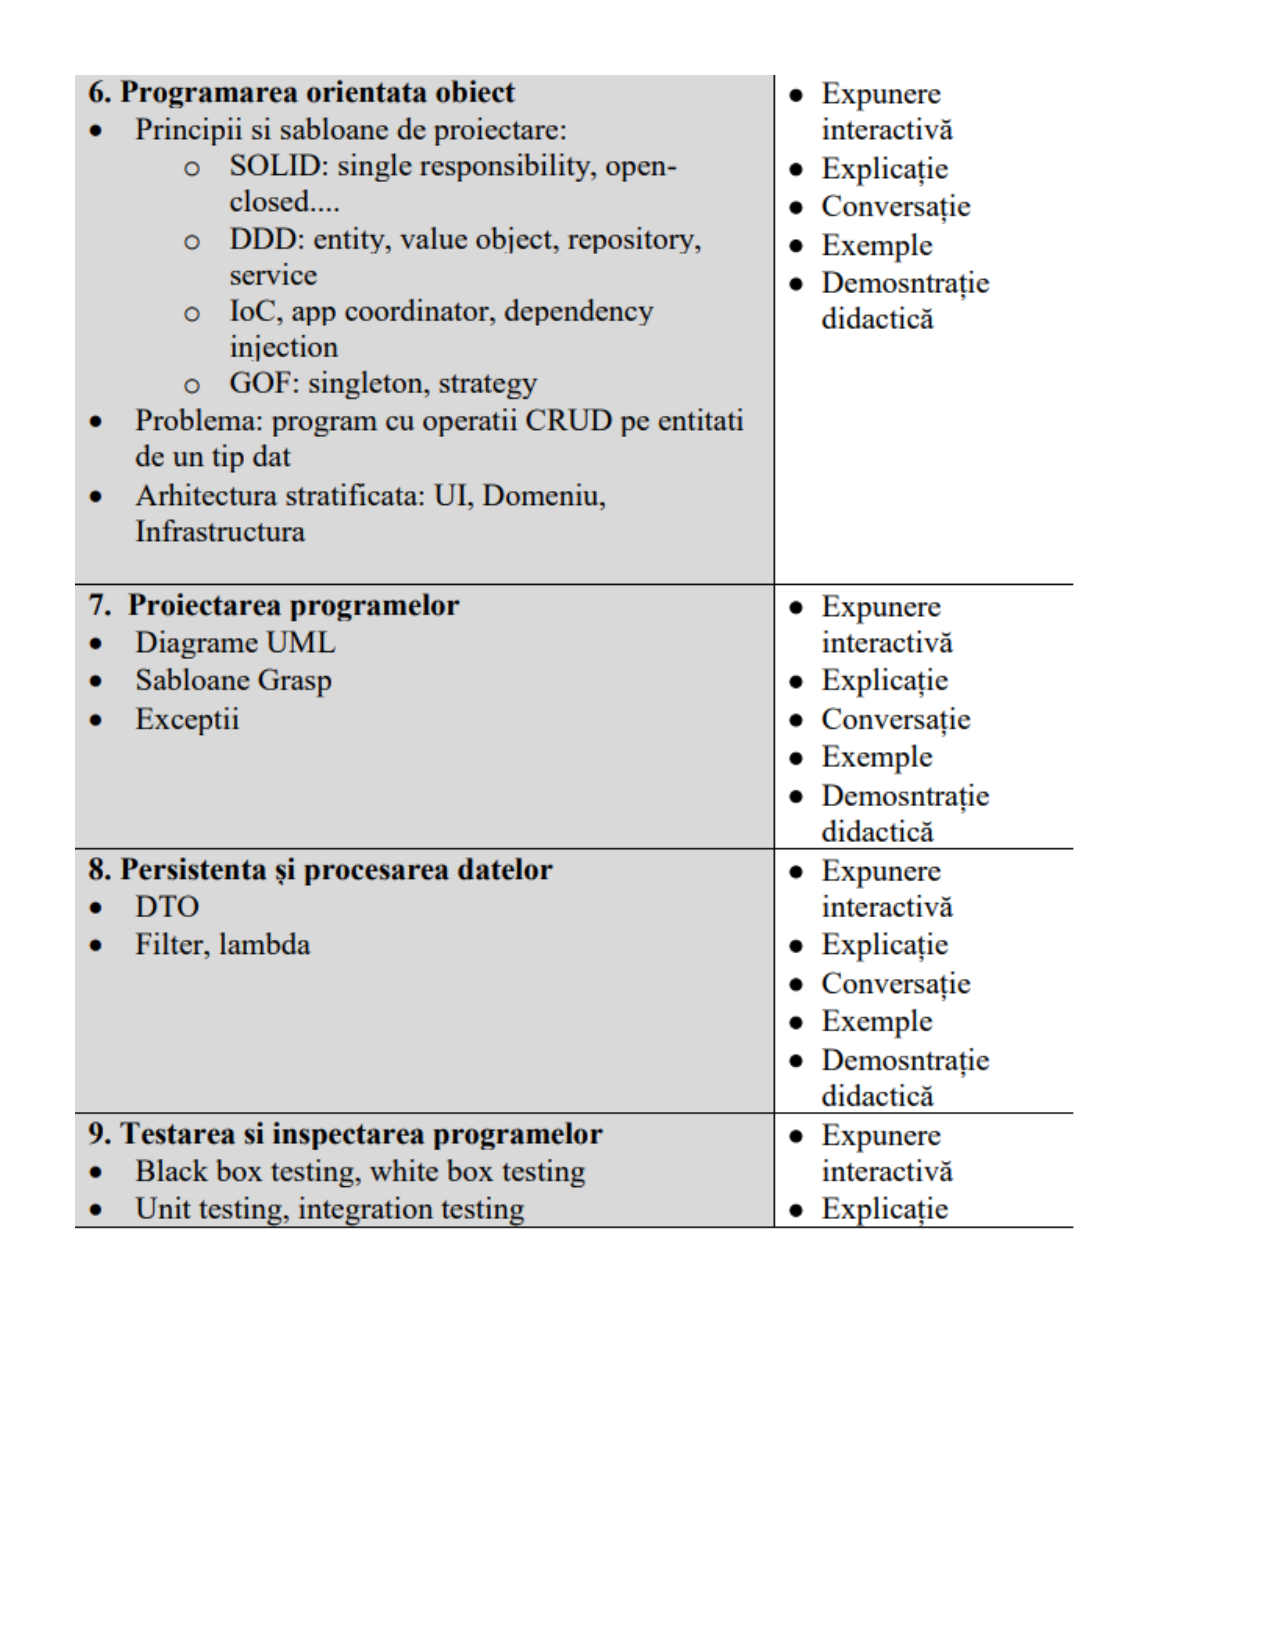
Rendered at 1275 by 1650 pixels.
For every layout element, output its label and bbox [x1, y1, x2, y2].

picture [75, 75, 1074, 1233]
